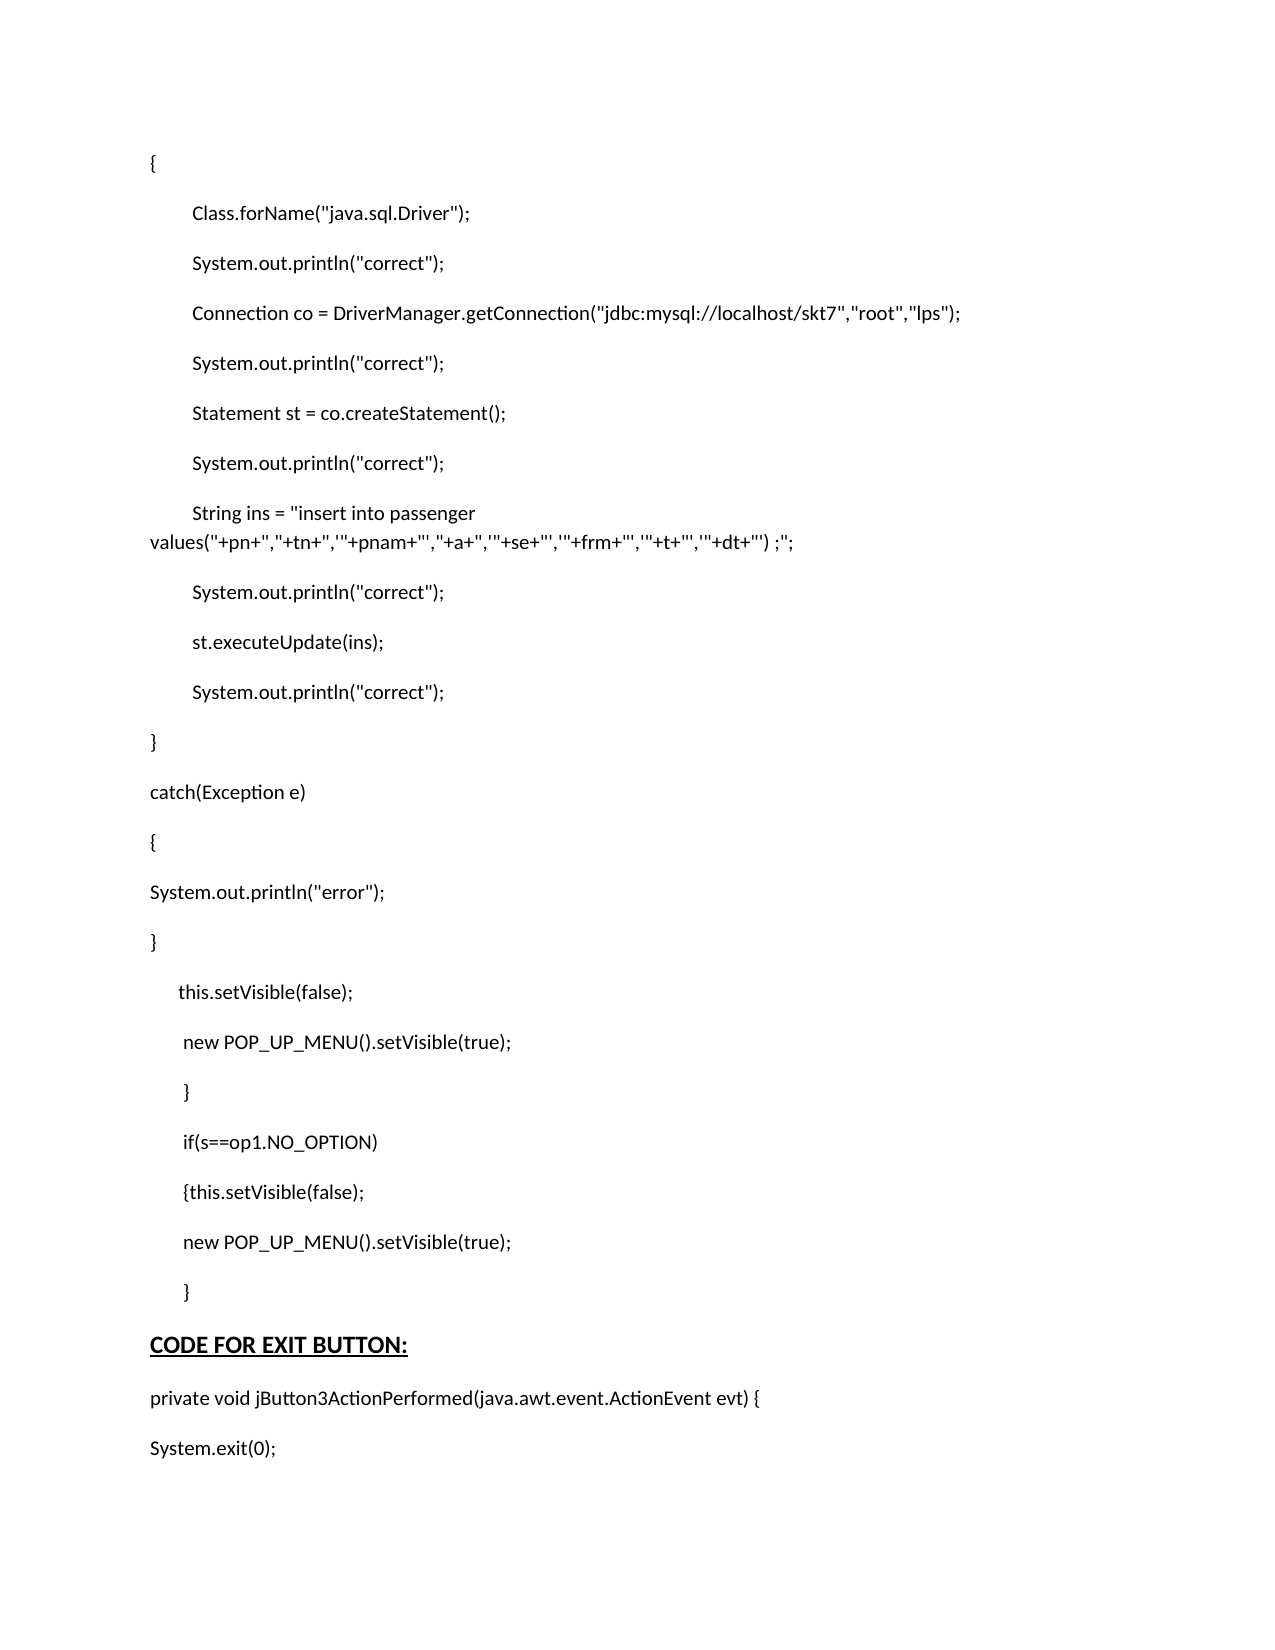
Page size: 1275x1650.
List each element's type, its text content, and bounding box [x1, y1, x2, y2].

text { [150, 150, 1125, 175]
text System.exit(0); [150, 1435, 1125, 1460]
text } [150, 1079, 1125, 1104]
text {this.setVisible(false); [150, 1179, 1125, 1204]
text System.out.println("correct"); [150, 250, 1125, 275]
text } [150, 929, 1125, 954]
text CODE FOR EXIT BUTTON: [150, 1329, 1125, 1360]
text catch(Exception e) [150, 779, 1125, 804]
text if(s==op1.NO_OPTION) [150, 1129, 1125, 1154]
text System.out.println("correct"); [150, 450, 1125, 475]
text System.out.println("correct"); [150, 579, 1125, 604]
text } [150, 729, 1125, 754]
text System.out.println("correct"); [150, 350, 1125, 375]
text new POP_UP_MENU().setVisible(true); [150, 1229, 1125, 1254]
text { [150, 829, 1125, 854]
text System.out.println("error"); [150, 879, 1125, 904]
text new POP_UP_MENU().setVisible(true); [150, 1029, 1125, 1054]
text String ins = "insert into passenger values("+pn+","+tn+",'"+pnam+"',"+a+",'"+se+"','"+frm+"','"+t+"','"+dt+"') ;"; [150, 500, 1125, 554]
text Statement st = co.createStatement(); [150, 400, 1125, 425]
text Connection co = DriverManager.getConnection("jdbc:mysql://localhost/skt7","root","lps"); [150, 300, 1125, 325]
text } [150, 1279, 1125, 1304]
text private void jButton3ActionPerformed(java.awt.event.ActionEvent evt) { [150, 1385, 1125, 1410]
text this.setVisible(false); [150, 979, 1125, 1004]
text st.executeUpdate(ins); [150, 629, 1125, 654]
text System.out.println("correct"); [150, 679, 1125, 704]
text Class.forName("java.sql.Driver"); [150, 200, 1125, 225]
